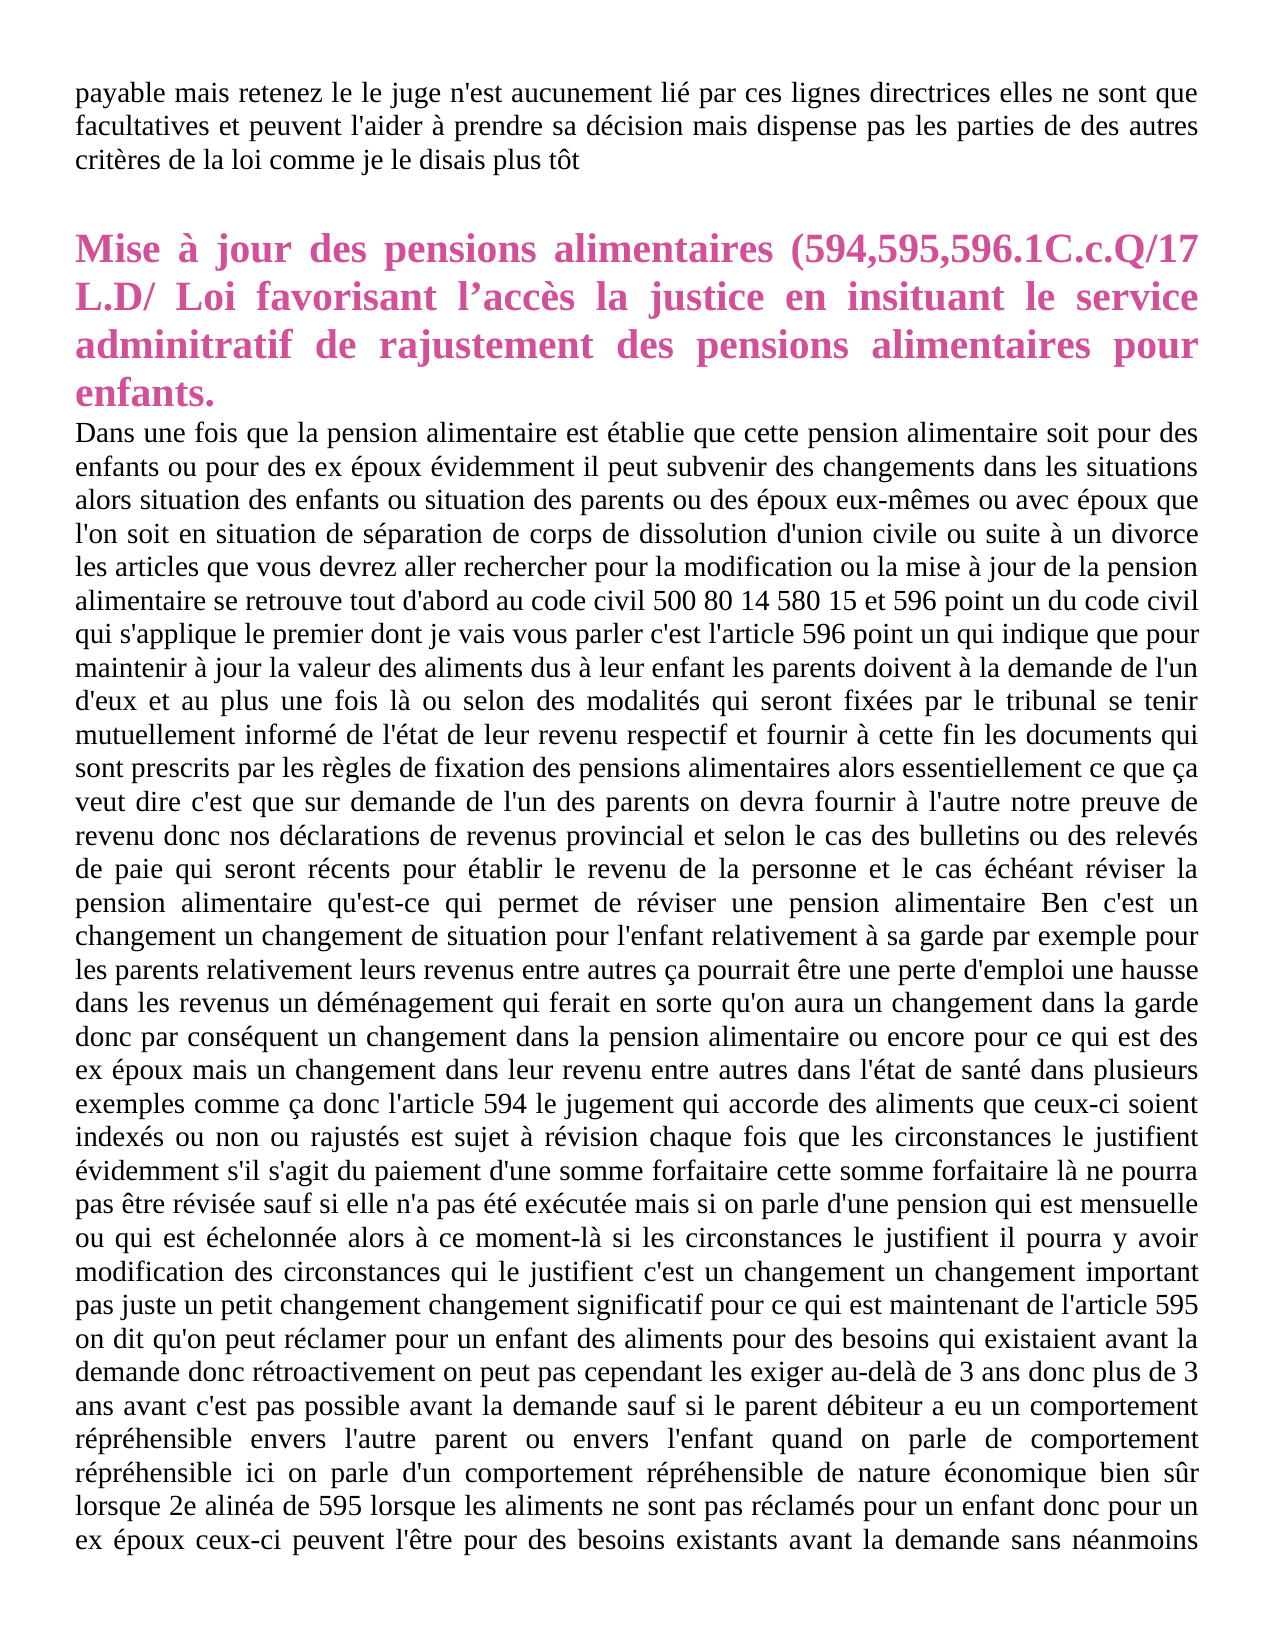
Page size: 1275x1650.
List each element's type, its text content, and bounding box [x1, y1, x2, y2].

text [75, 415, 1200, 1556]
text Mise à jour des pensions alimentaires (594,595,596.1C.c.Q/17 L.D/ Loi favorisant l’accès la justice en insituant le service adminitratif de rajustement des pensions alimentaires pour enfants. [75, 223, 1200, 415]
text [75, 75, 1200, 176]
